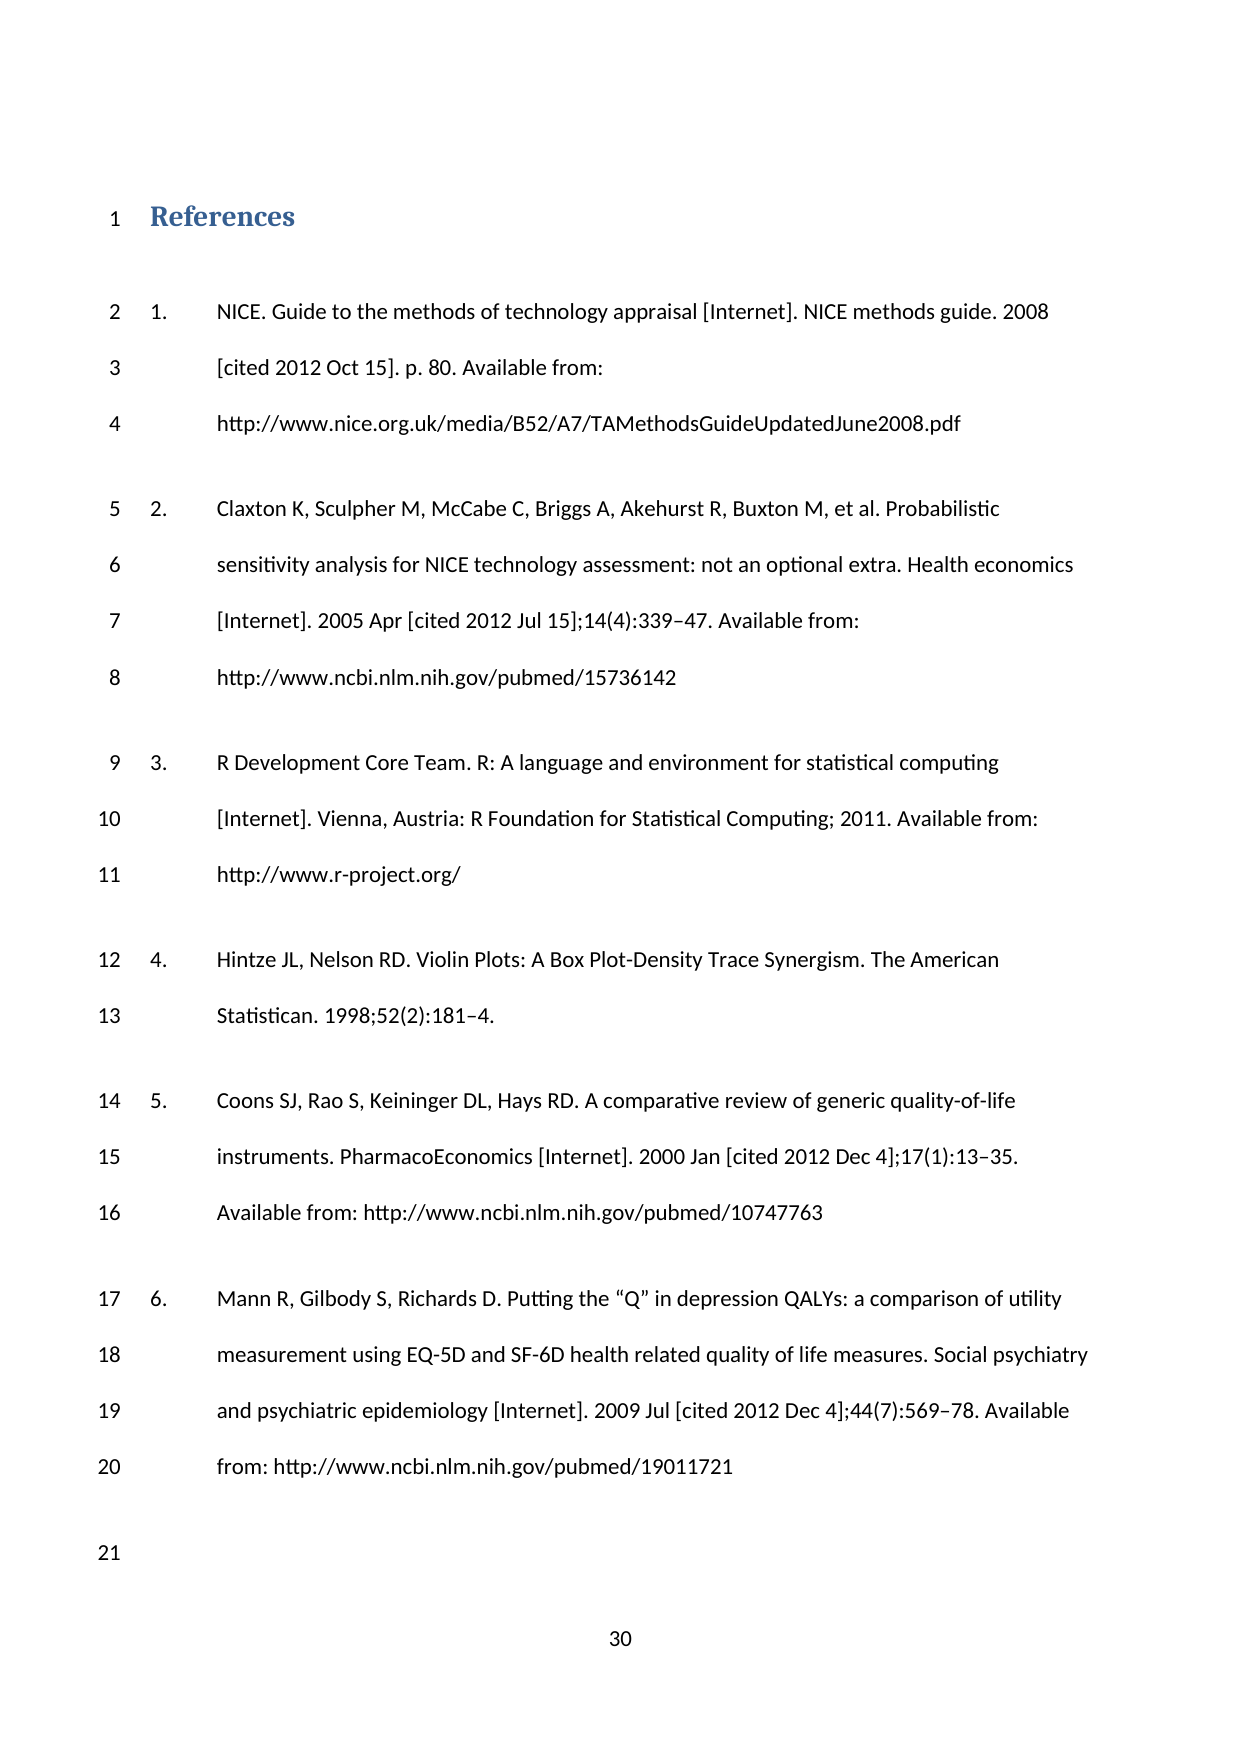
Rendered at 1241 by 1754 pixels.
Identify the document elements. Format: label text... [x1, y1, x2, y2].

text 4. Hintze JL, Nelson RD. Violin Plots: A Box Plot-Density Trace Synergism. The American Statistican. 1998;52(2):181–4. [150, 945, 1090, 1029]
text 5. Coons SJ, Rao S, Keininger DL, Hays RD. A comparative review of generic quality-of-life instruments. PharmacoEconomics [Internet]. 2000 Jan [cited 2012 Dec 4];17(1):13–35. Available from: http://www.ncbi.nlm.nih.gov/pubmed/10747763 [150, 1086, 1090, 1227]
text 6. Mann R, Gilbody S, Richards D. Putting the “Q” in depression QALYs: a comparison of utility measurement using EQ-5D and SF-6D health related quality of life measures. Social psychiatry and psychiatric epidemiology [Internet]. 2009 Jul [cited 2012 Dec 4];44(7):569–78. Available from: http://www.ncbi.nlm.nih.gov/pubmed/19011721 [150, 1284, 1090, 1480]
text 2. Claxton K, Sculpher M, McCabe C, Briggs A, Akehurst R, Buxton M, et al. Probabilistic sensitivity analysis for NICE technology assessment: not an optional extra. Health economics [Internet]. 2005 Apr [cited 2012 Jul 15];14(4):339–47. Available from: http://www.ncbi.nlm.nih.gov/pubmed/15736142 [150, 494, 1090, 691]
text 1. NICE. Guide to the methods of technology appraisal [Internet]. NICE methods guide. 2008 [cited 2012 Oct 15]. p. 80. Available from: http://www.nice.org.uk/media/B52/A7/TAMethodsGuideUpdatedJune2008.pdf [150, 296, 1090, 437]
text 3. R Development Core Team. R: A language and environment for statistical computing [Internet]. Vienna, Austria: R Foundation for Statistical Computing; 2011. Available from: http://www.r-project.org/ [150, 748, 1090, 888]
subtitle References [150, 200, 1090, 233]
